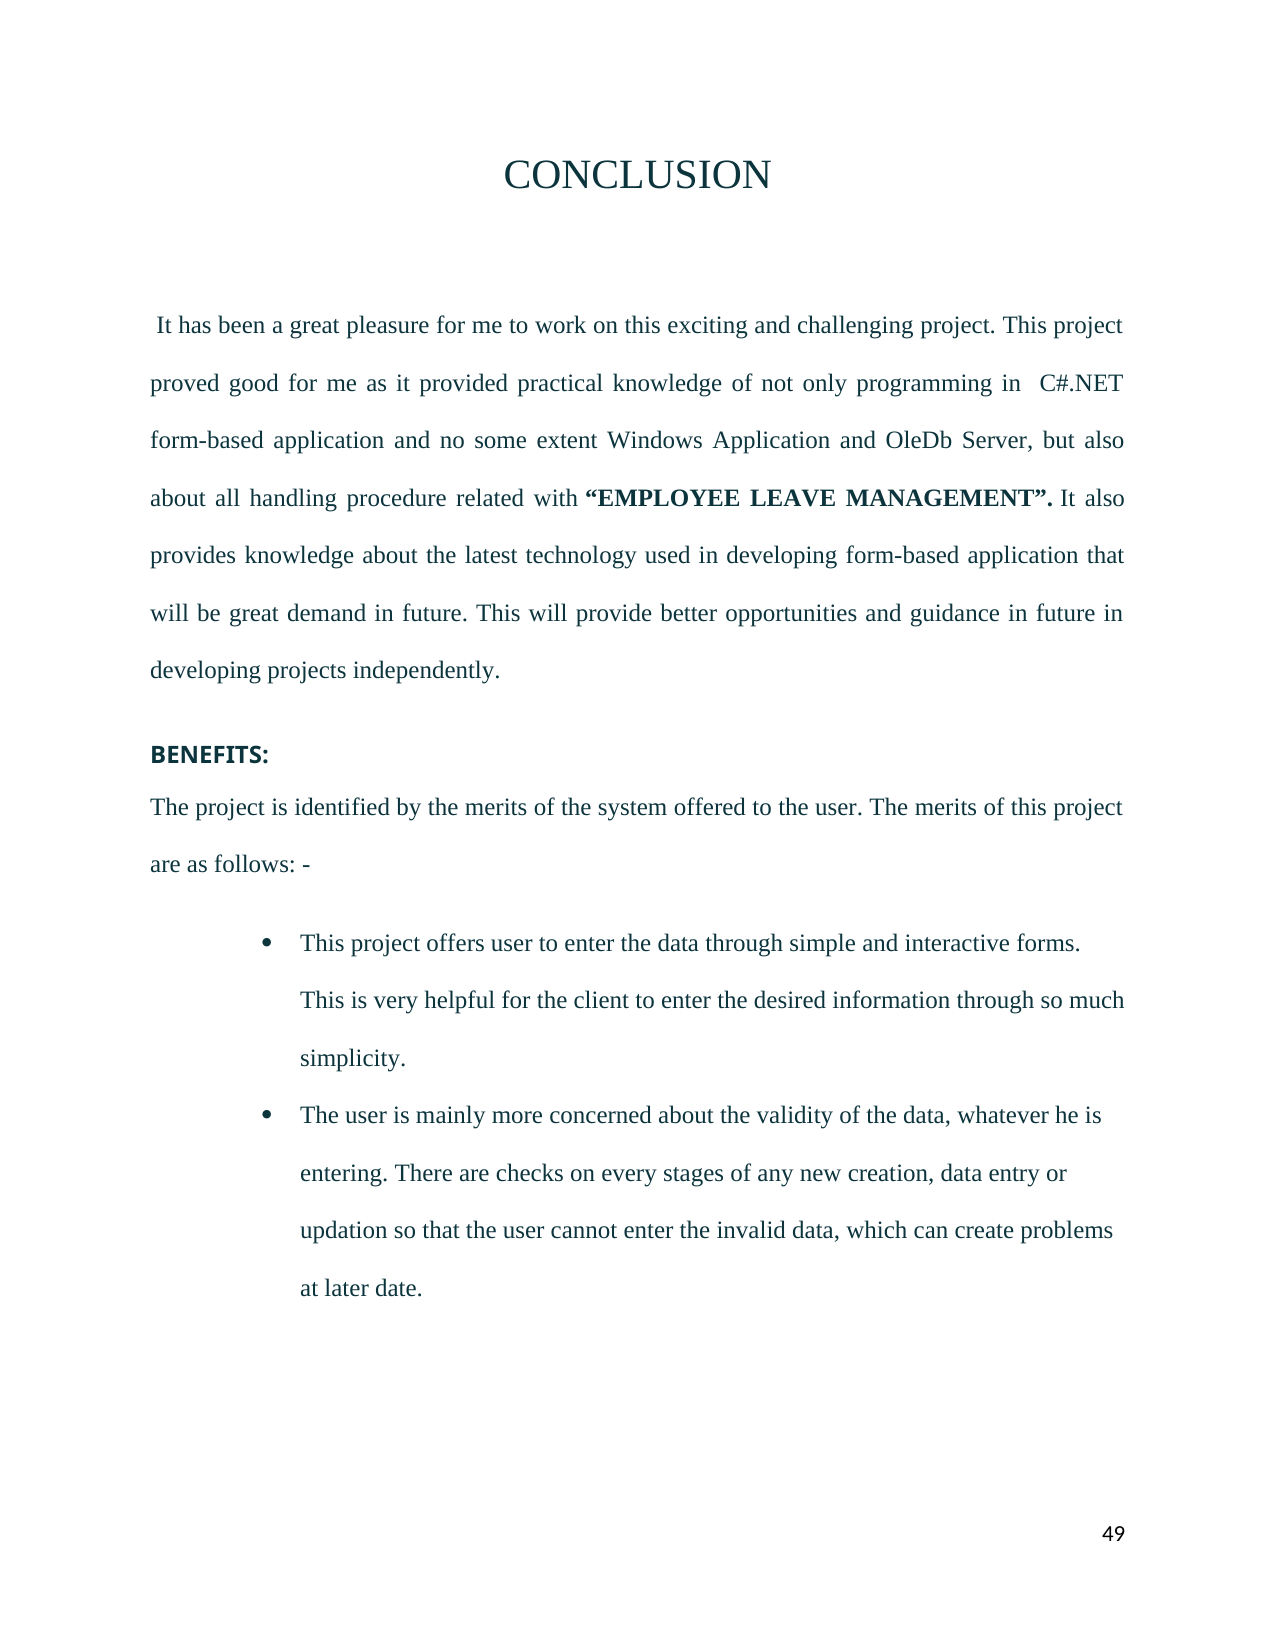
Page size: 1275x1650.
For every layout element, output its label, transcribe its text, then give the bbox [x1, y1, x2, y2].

text It has been a great pleasure for me to work on this exciting and challenging project. This project proved good for me as it provided practical knowledge of not only programming in C#.NET form-based application and no some extent Windows Application and OleDb Server, but also about all handling procedure related with “EMPLOYEE LEAVE MANAGEMENT”. It also provides knowledge about the latest technology used in developing form-based application that will be great demand in future. This will provide better opportunities and guidance in future in developing projects independently. [150, 310, 1125, 684]
subtitle CONCLUSION [150, 150, 1125, 198]
list This project offers user to enter the data through simple and interactive forms. This is very helpful for the client to enter the desired information through so much simplicity. [262, 928, 1125, 1071]
list The user is mainly more concerned about the validity of the data, whatever he is entering. There are checks on every stages of any new creation, data entry or updation so that the user cannot enter the invalid data, which can create problems at later date. [262, 1100, 1125, 1301]
text The project is identified by the merits of the system offered to the user. The merits of this project are as follows: - [150, 792, 1125, 878]
text BENEFITS: [150, 733, 1125, 771]
